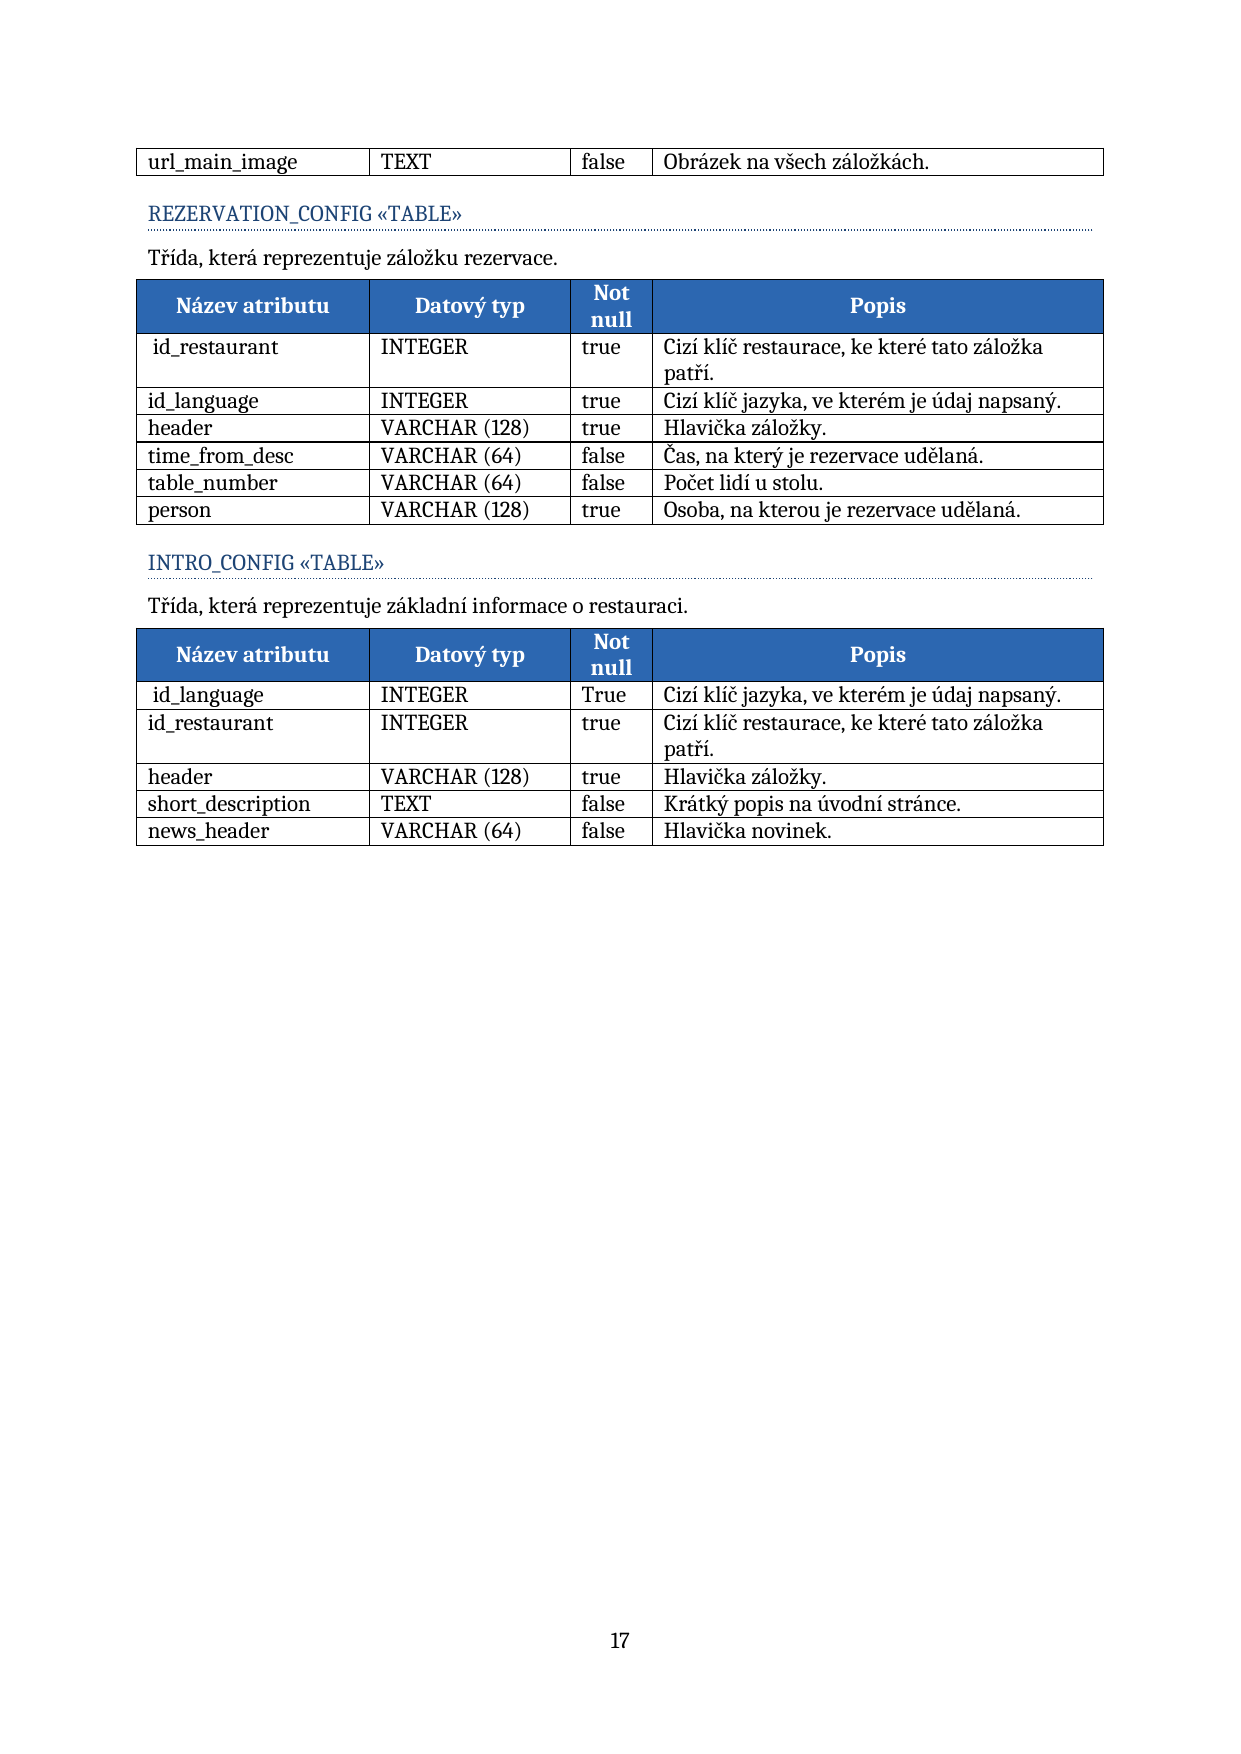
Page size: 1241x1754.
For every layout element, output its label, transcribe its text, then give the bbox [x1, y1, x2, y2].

table_cell id_language [137, 388, 369, 414]
table_cell True [571, 682, 652, 709]
table_cell url_main_image [137, 149, 369, 175]
table_cell news_header [137, 818, 369, 844]
table_header Datový typ [370, 629, 570, 681]
table_cell id_language [137, 682, 369, 709]
table_cell Hlavička novinek. [653, 818, 1103, 844]
subtitle rezervation_config «table» [148, 201, 1092, 231]
text Třída, která reprezentuje záložku rezervace. [148, 244, 1092, 271]
table_cell VARCHAR (64) [370, 443, 570, 469]
table_cell Krátký popis na úvodní stránce. [653, 791, 1103, 817]
table_header Název atributu [137, 629, 369, 681]
table_cell false [571, 443, 652, 469]
table_cell time_from_desc [137, 443, 369, 469]
table_cell false [571, 149, 652, 175]
table_cell Hlavička záložky. [653, 764, 1103, 790]
table_cell Obrázek na všech záložkách. [653, 149, 1103, 175]
table_cell true [571, 497, 652, 523]
table_header Not null [571, 280, 652, 333]
table_cell id_restaurant [137, 334, 369, 387]
table_cell VARCHAR (128) [370, 764, 570, 790]
table_cell TEXT [370, 791, 570, 817]
table_cell false [571, 470, 652, 496]
table_cell true [571, 415, 652, 441]
table_cell INTEGER [370, 682, 570, 709]
table_cell Cizí klíč jazyka, ve kterém je údaj napsaný. [653, 682, 1103, 709]
table_cell Hlavička záložky. [653, 415, 1103, 441]
table_cell INTEGER [370, 710, 570, 762]
table_cell false [571, 791, 652, 817]
table_header Not null [571, 629, 652, 681]
table_cell Cizí klíč jazyka, ve kterém je údaj napsaný. [653, 388, 1103, 414]
table_header Název atributu [137, 280, 369, 333]
table_header Datový typ [370, 280, 570, 333]
subtitle intro_config «table» [148, 549, 1092, 579]
text Třída, která reprezentuje základní informace o restauraci. [148, 593, 1092, 619]
table_cell Čas, na který je rezervace udělaná. [653, 443, 1103, 469]
table_cell INTEGER [370, 334, 570, 387]
table_cell Cizí klíč restaurace, ke které tato záložka patří. [653, 334, 1103, 387]
table_cell VARCHAR (128) [370, 415, 570, 441]
table_cell VARCHAR (64) [370, 818, 570, 844]
table_cell VARCHAR (128) [370, 497, 570, 523]
table_cell id_restaurant [137, 710, 369, 762]
table_cell TEXT [370, 149, 570, 175]
table_cell Počet lidí u stolu. [653, 470, 1103, 496]
table_cell VARCHAR (64) [370, 470, 570, 496]
table_cell true [571, 764, 652, 790]
table_cell table_number [137, 470, 369, 496]
table_header Popis [653, 280, 1103, 333]
table_cell true [571, 388, 652, 414]
table_cell short_description [137, 791, 369, 817]
table_cell INTEGER [370, 388, 570, 414]
table_cell header [137, 415, 369, 441]
table_cell person [137, 497, 369, 523]
table_cell Cizí klíč restaurace, ke které tato záložka patří. [653, 710, 1103, 762]
table_cell false [571, 818, 652, 844]
table_cell Osoba, na kterou je rezervace udělaná. [653, 497, 1103, 523]
table_cell header [137, 764, 369, 790]
table_cell true [571, 710, 652, 762]
table_cell true [571, 334, 652, 387]
table_header Popis [653, 629, 1103, 681]
